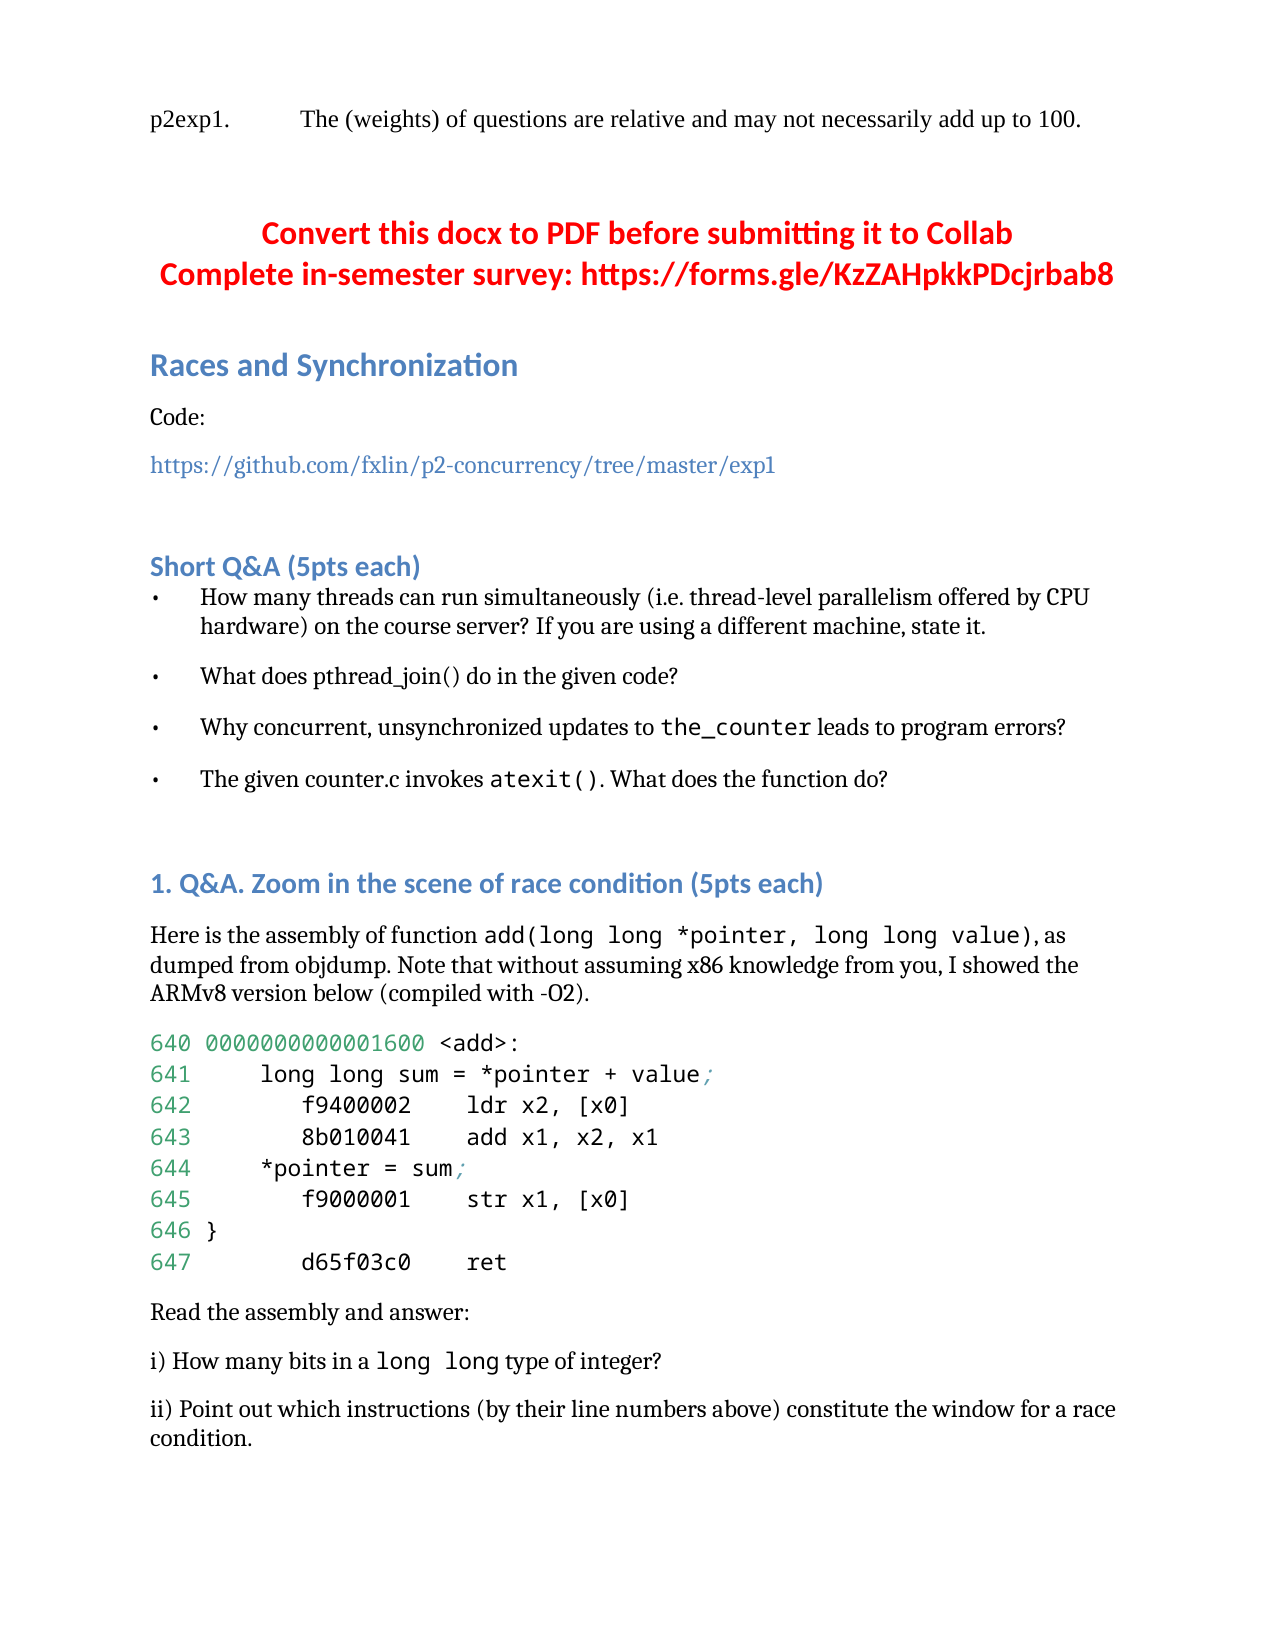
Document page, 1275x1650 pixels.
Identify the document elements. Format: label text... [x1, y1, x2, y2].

text Here is the assembly of function add(long long *pointer, long long value), as dumped from objdump. Note that without assuming x86 knowledge from you, I showed the ARMv8 version below (compiled with -O2). [150, 919, 1125, 1008]
text ii) Point out which instructions (by their line numbers above) constitute the window for a race condition. [150, 1395, 1125, 1453]
subtitle Races and Synchronization [150, 343, 1125, 384]
list Why concurrent, unsynchronized updates to the_counter leads to program errors? [150, 711, 1125, 742]
text Read the assembly and answer: [150, 1298, 1125, 1326]
text https://github.com/fxlin/p2-concurrency/tree/master/exp1 [150, 451, 1125, 479]
list How many threads can run simultaneously (i.e. thread-level parallelism offered by CPU hardware) on the course server? If you are using a different machine, state it. [150, 583, 1125, 641]
text Code: [150, 403, 1125, 432]
subtitle 1. Q&A. Zoom in the scene of race condition (5pts each) [150, 865, 1125, 901]
subtitle Convert this docx to PDF before submitting it to Collab Complete in-semester survey: https://forms.gle/KzZAHpkkPDcjrbab8 [150, 212, 1125, 293]
text i) How many bits in a long long type of integer? [150, 1345, 1125, 1376]
list What does pthread_join() do in the given code? [150, 662, 1125, 690]
list The given counter.c invokes atexit(). What does the function do? [150, 763, 1125, 794]
subtitle Short Q&A (5pts each) [150, 548, 1125, 583]
